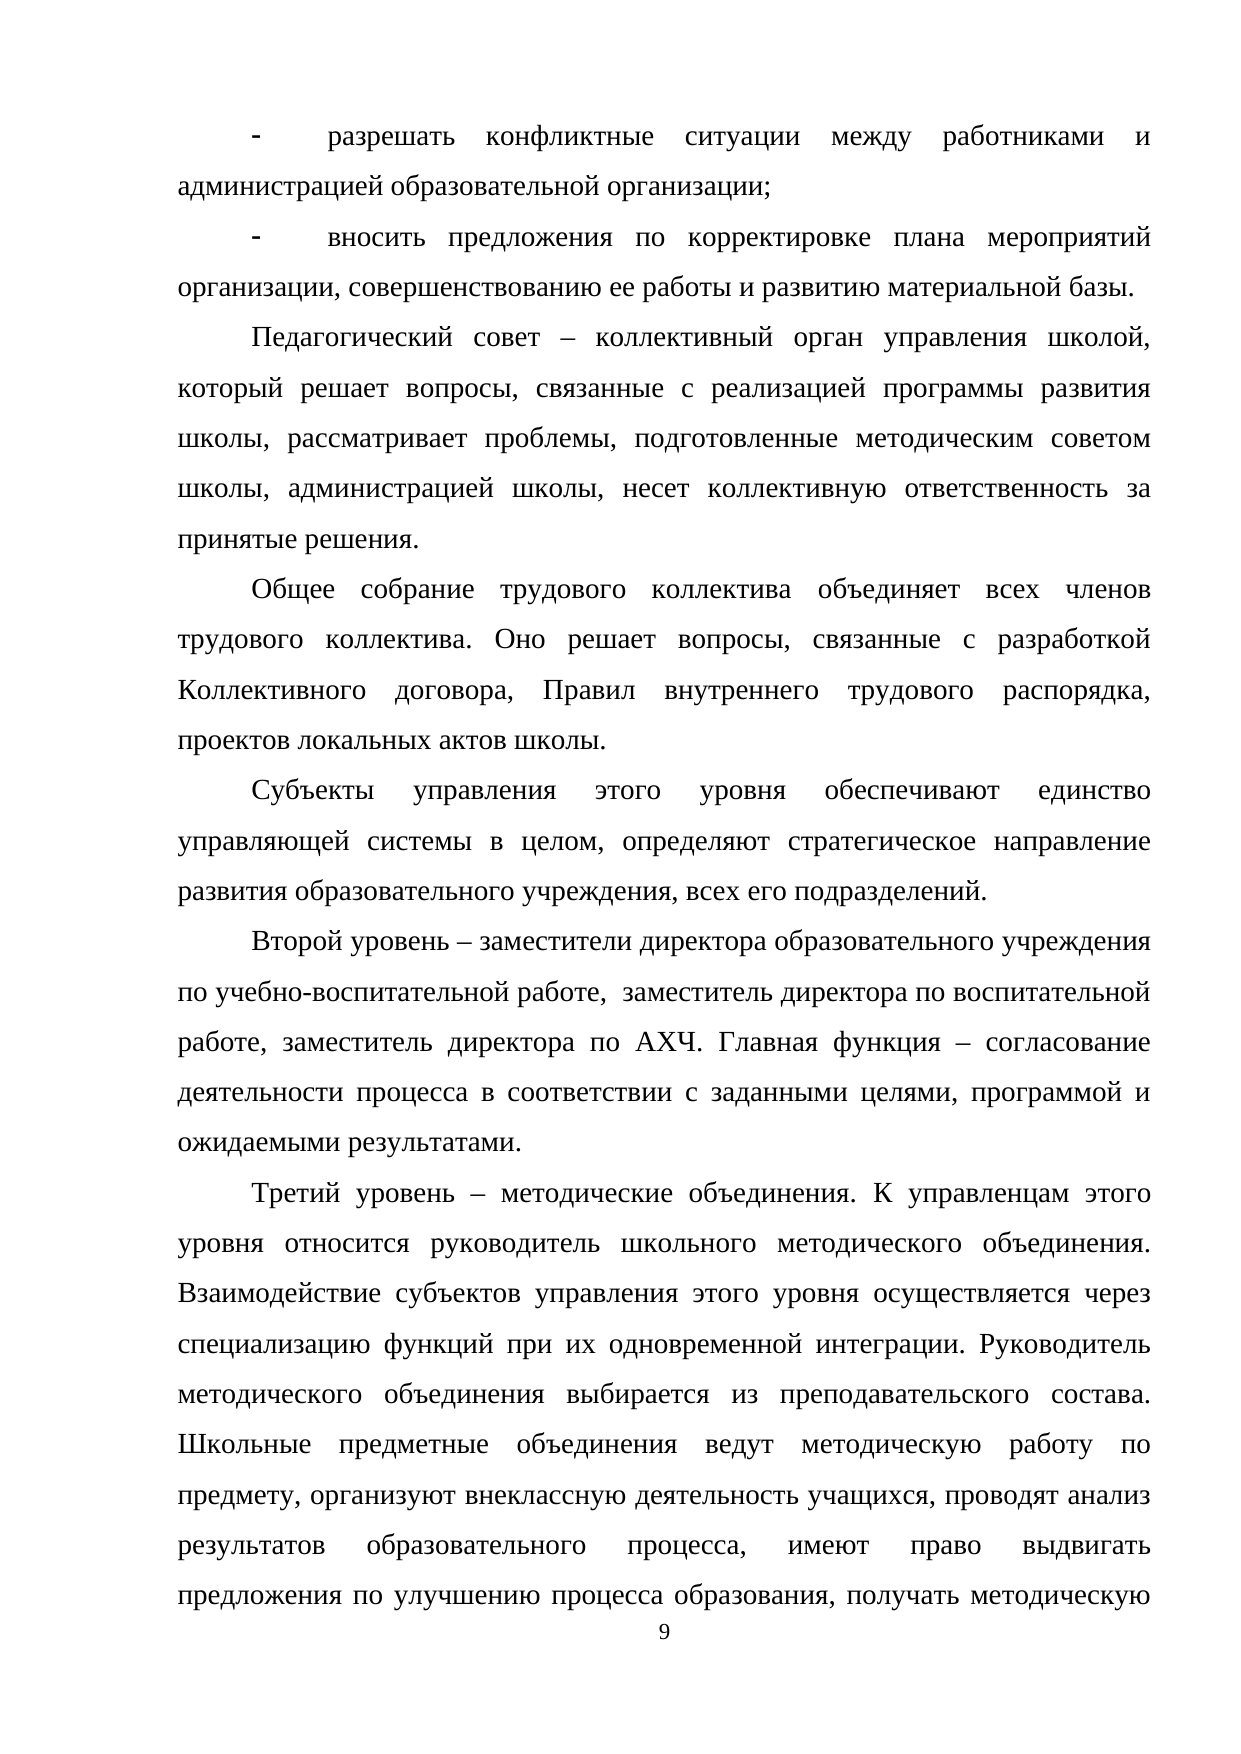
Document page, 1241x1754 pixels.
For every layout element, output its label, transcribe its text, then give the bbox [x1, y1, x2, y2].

text Второй уровень – заместители директора образовательного учреждения по учебно-воспитательной работе, заместитель директора по воспитательной работе, заместитель директора по АХЧ. Главная функция – согласование деятельности процесса в соответствии с заданными целями, программой и ожидаемыми результатами. [177, 923, 1152, 1158]
list вносить предложения по корректировке плана мероприятий организации, совершенствованию ее работы и развитию материальной базы. [177, 219, 1152, 303]
text Общее собрание трудового коллектива объединяет всех членов трудового коллектива. Оно решает вопросы, связанные с разработкой Коллективного договора, Правил внутреннего трудового распорядка, проектов локальных актов школы. [177, 571, 1152, 756]
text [177, 1175, 1152, 1611]
text Субъекты управления этого уровня обеспечивают единство управляющей системы в целом, определяют стратегическое направление развития образовательного учреждения, всех его подразделений. [177, 772, 1152, 907]
list разрешать конфликтные ситуации между работниками и администрацией образовательной организации; [177, 118, 1152, 202]
list Педагогический совет – коллективный орган управления школой, который решает вопросы, связанные с реализацией программы развития школы, рассматривает проблемы, подготовленные методическим советом школы, администрацией школы, несет коллективную ответственность за принятые решения. [177, 319, 1152, 554]
